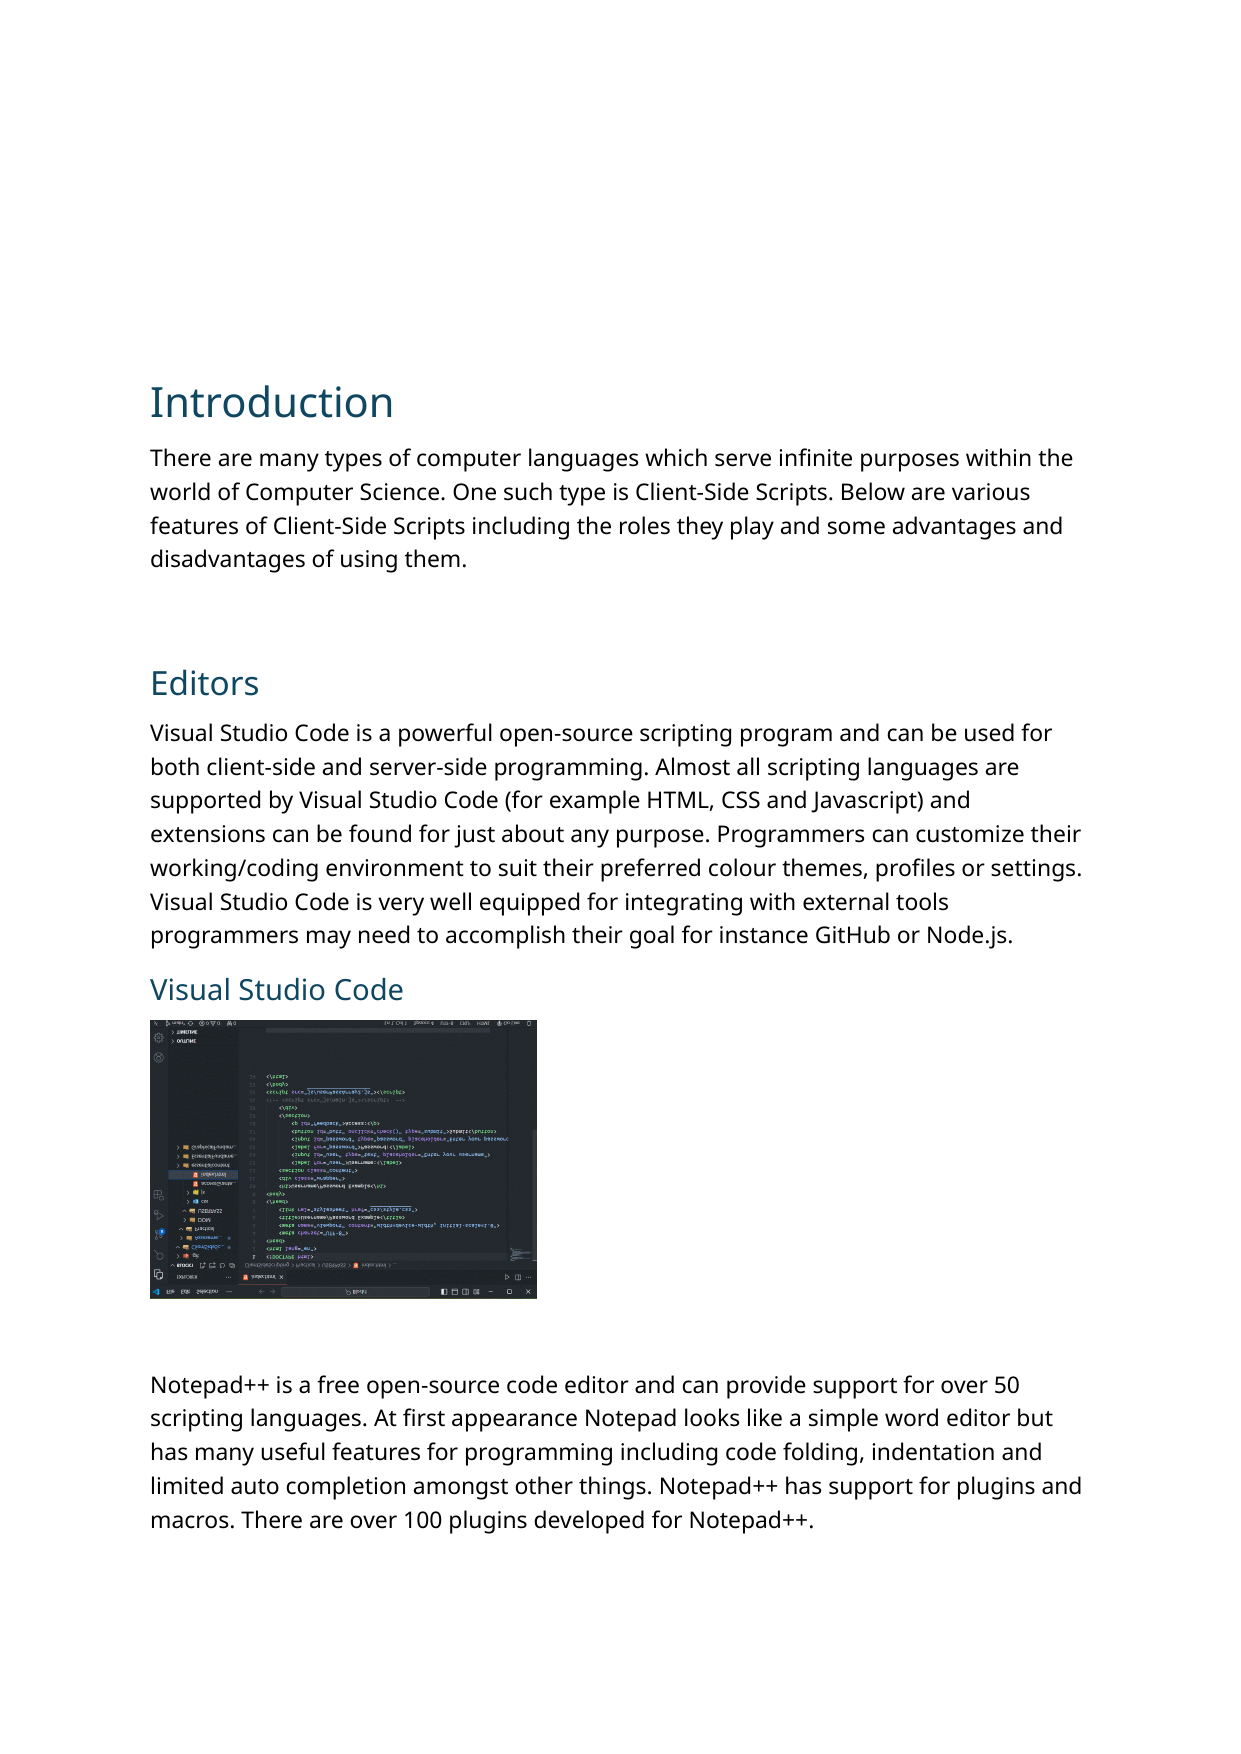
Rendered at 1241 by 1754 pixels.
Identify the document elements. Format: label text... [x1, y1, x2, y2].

text There are many types of computer languages which serve infinite purposes within the world of Computer Science. One such type is Client-Side Scripts. Below are various features of Client-Side Scripts including the roles they play and some advantages and disadvantages of using them. [150, 442, 1090, 574]
picture [150, 1020, 537, 1299]
text Notepad++ is a free open-source code editor and can provide support for over 50 scripting languages. At first appearance Notepad looks like a simple word editor but has many useful features for programming including code folding, indentation and limited auto completion amongst other things. Notepad++ has support for plugins and macros. There are over 100 plugins developed for Notepad++. [150, 1368, 1090, 1535]
text Visual Studio Code is a powerful open-source scripting program and can be used for both client-side and server-side programming. Almost all scripting languages are supported by Visual Studio Code (for example HTML, CSS and Javascript) and extensions can be found for just about any purpose. Programmers can customize their working/coding environment to suit their preferred colour themes, profiles or settings. Visual Studio Code is very well equipped for integrating with external tools programmers may need to accomplish their goal for instance GitHub or Node.js. [150, 717, 1090, 950]
subtitle Introduction [150, 372, 1090, 429]
subtitle Editors [150, 659, 1090, 705]
subtitle Visual Studio Code [150, 969, 1090, 1009]
